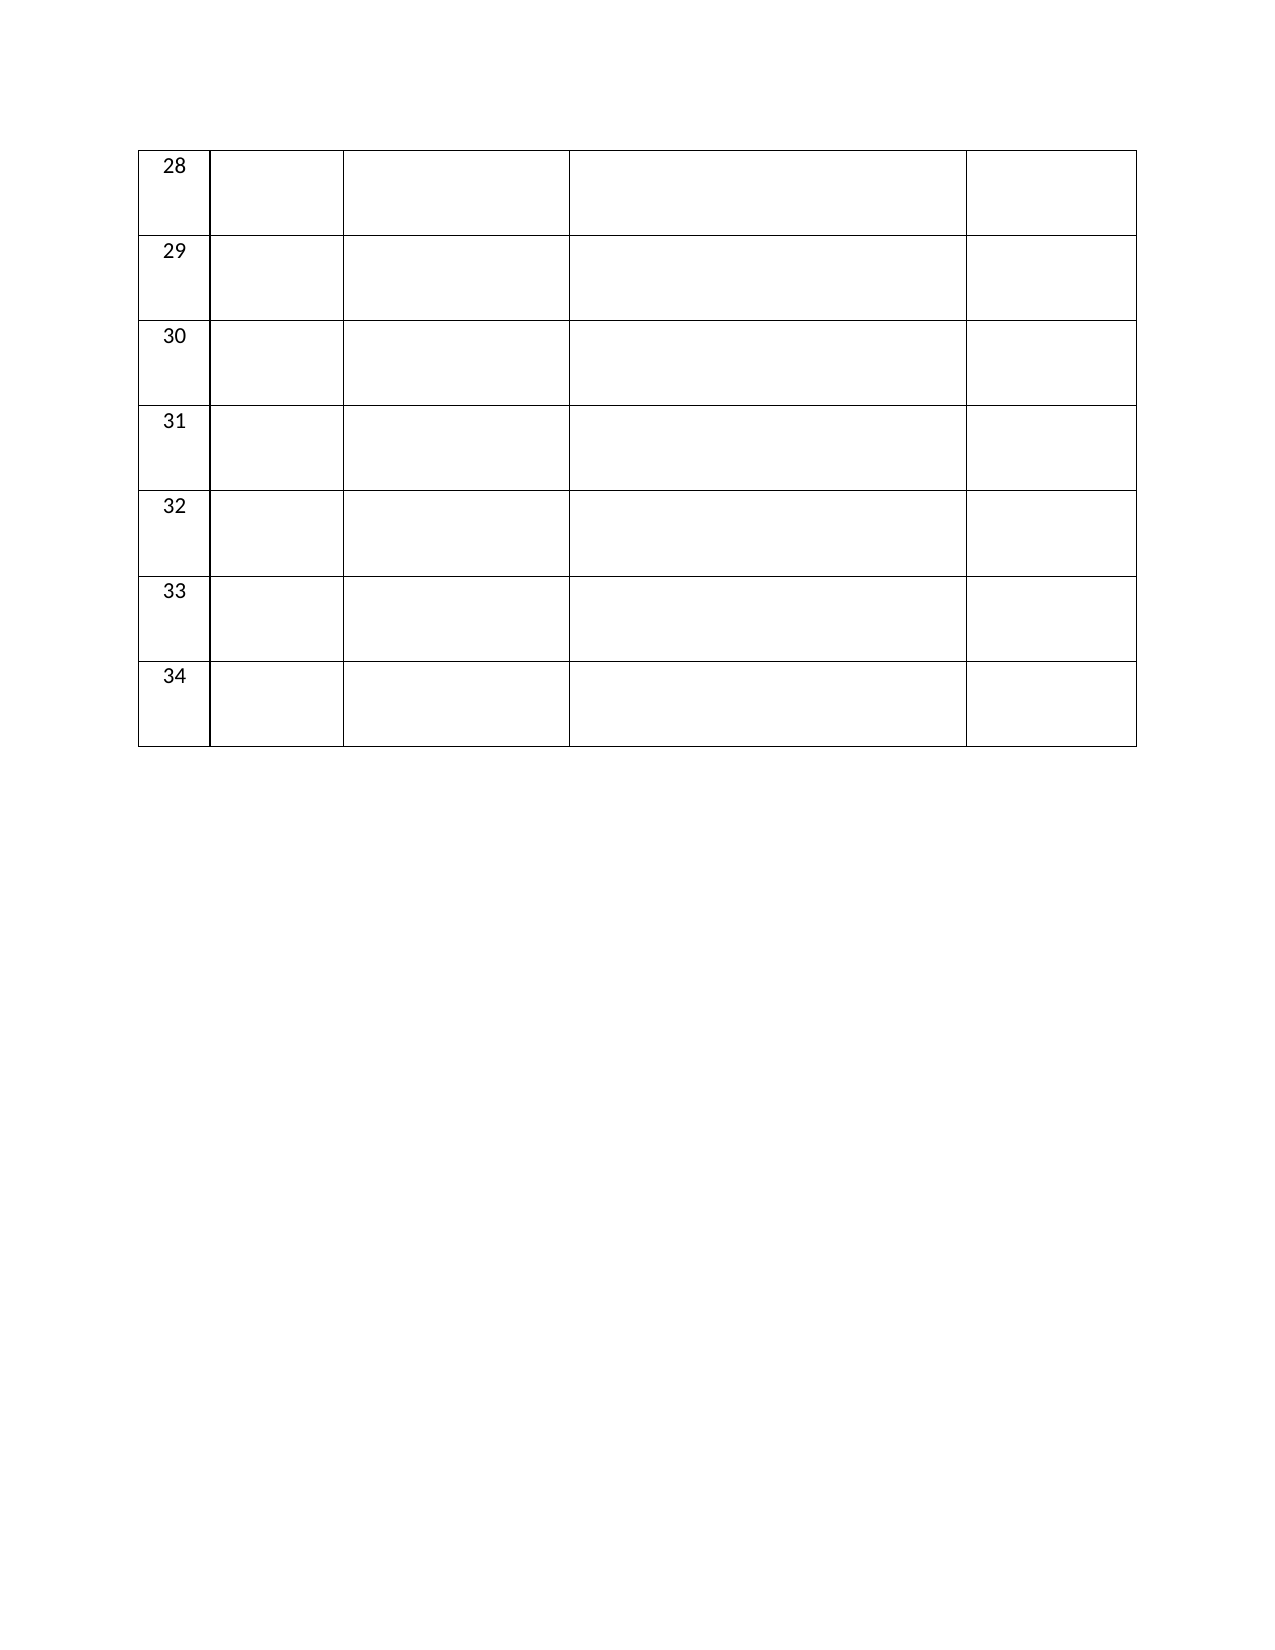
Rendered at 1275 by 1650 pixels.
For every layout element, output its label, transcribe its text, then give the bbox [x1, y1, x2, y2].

table_cell 32 [139, 491, 209, 576]
table_cell [211, 321, 343, 405]
table_cell [570, 662, 966, 746]
table_cell [211, 491, 343, 576]
table_cell [570, 491, 966, 576]
table_cell [211, 406, 343, 490]
table_cell [570, 236, 966, 320]
table_cell [967, 662, 1136, 746]
table_cell [344, 662, 569, 746]
table_cell [967, 491, 1136, 576]
table_cell 34 [139, 662, 209, 746]
table_cell 30 [139, 321, 209, 405]
table_cell [967, 151, 1136, 235]
table_cell 28 [139, 151, 209, 235]
table_cell [344, 491, 569, 576]
table_cell [570, 151, 966, 235]
table_cell [967, 577, 1136, 661]
table_cell 31 [139, 406, 209, 490]
table_cell [570, 321, 966, 405]
table_cell [570, 406, 966, 490]
table_cell [211, 577, 343, 661]
table_cell [967, 236, 1136, 320]
table_cell 33 [139, 577, 209, 661]
table_cell [570, 577, 966, 661]
table_cell [344, 406, 569, 490]
table_cell [344, 236, 569, 320]
table_cell [967, 321, 1136, 405]
table_cell [967, 406, 1136, 490]
table_cell [344, 151, 569, 235]
table_cell 29 [139, 236, 209, 320]
table_cell [211, 151, 343, 235]
table_cell [344, 321, 569, 405]
table_cell [344, 577, 569, 661]
table_cell [211, 662, 343, 746]
table_cell [211, 236, 343, 320]
